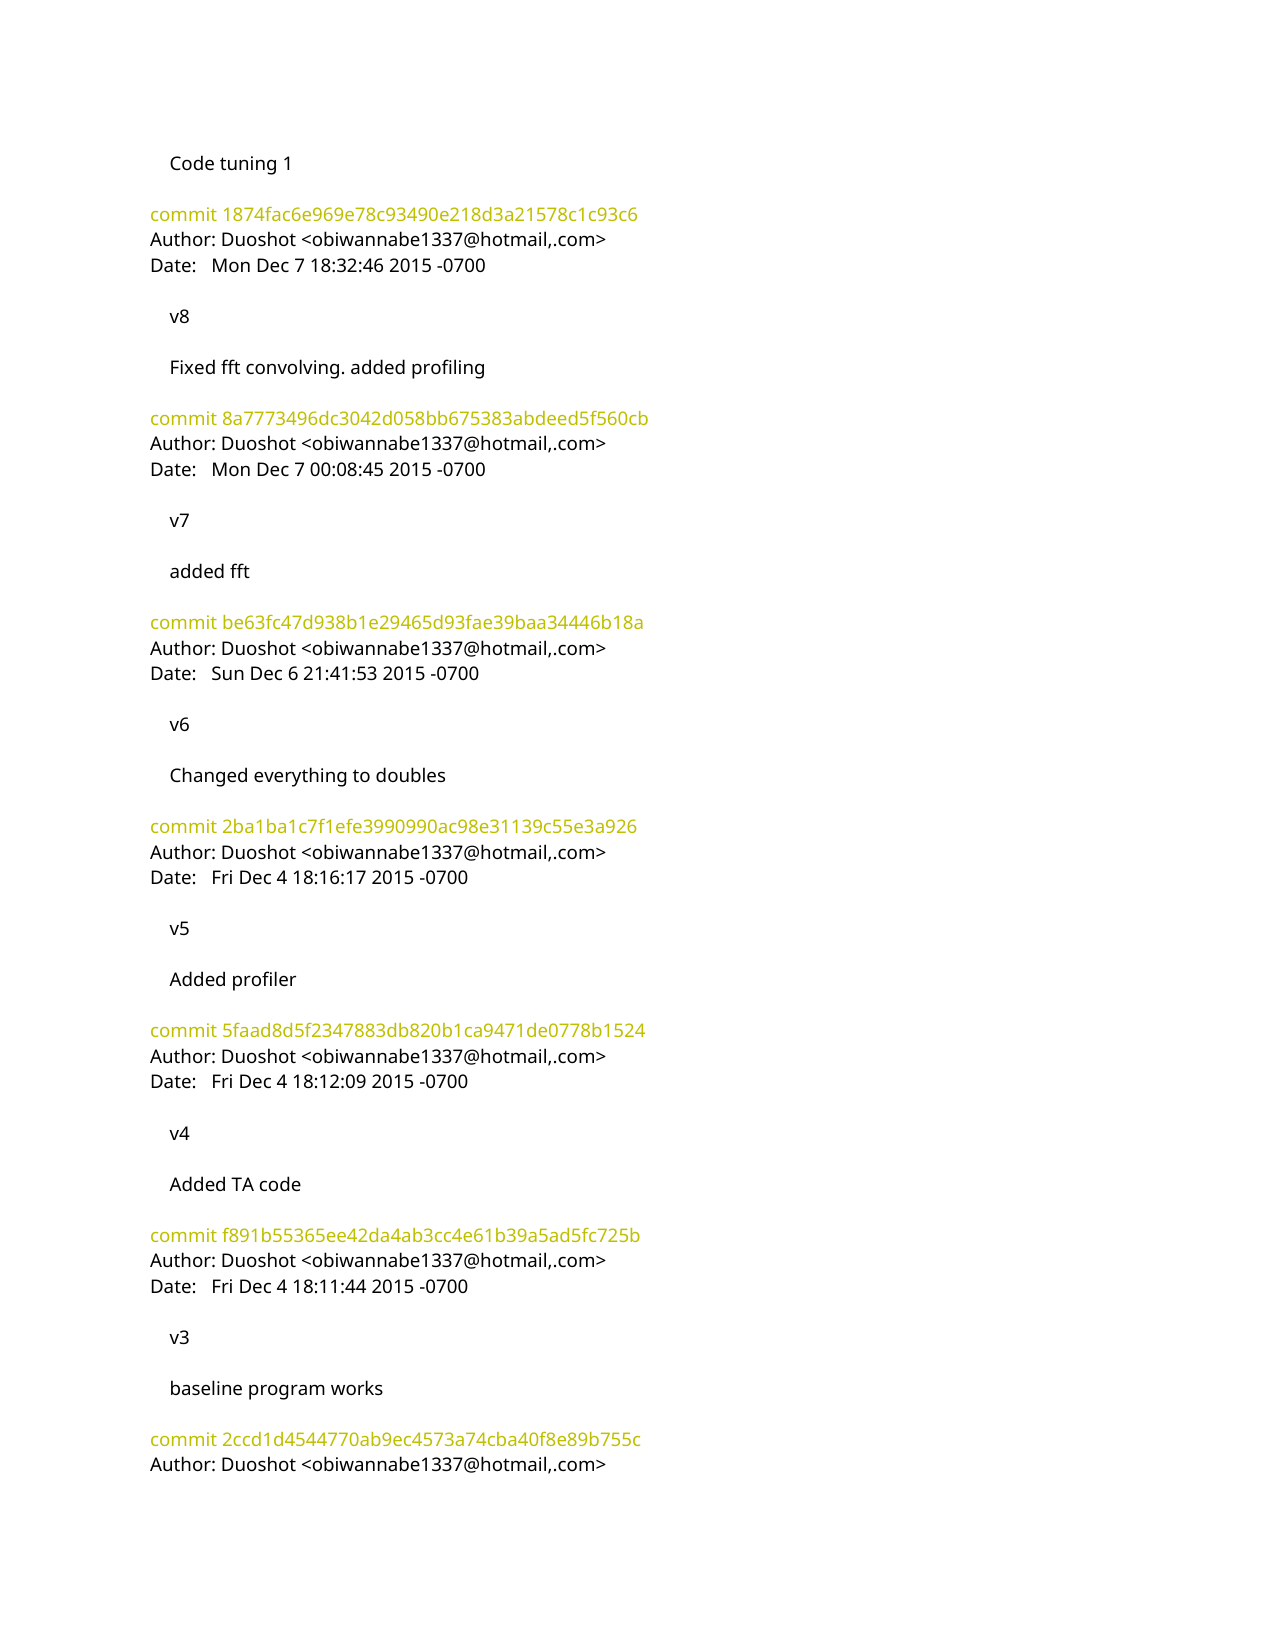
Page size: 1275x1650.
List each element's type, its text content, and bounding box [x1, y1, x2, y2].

text Date: Mon Dec 7 00:08:45 2015 -0700 [150, 456, 1125, 482]
text Author: Duoshot <obiwannabe1337@hotmail,.com> [150, 227, 1125, 252]
text v8 [150, 303, 1125, 329]
text v3 [150, 1324, 1125, 1349]
text Author: Duoshot <obiwannabe1337@hotmail,.com> [150, 1452, 1125, 1477]
text Date: Fri Dec 4 18:12:09 2015 -0700 [150, 1069, 1125, 1094]
text commit 8a7773496dc3042d058bb675383abdeed5f560cb [150, 405, 1125, 431]
text added fft [150, 558, 1125, 584]
text v5 [150, 916, 1125, 941]
text Date: Mon Dec 7 18:32:46 2015 -0700 [150, 252, 1125, 278]
text Date: Fri Dec 4 18:16:17 2015 -0700 [150, 864, 1125, 890]
text v6 [150, 711, 1125, 737]
text commit 2ccd1d4544770ab9ec4573a74cba40f8e89b755c [150, 1426, 1125, 1452]
text commit 2ba1ba1c7f1efe3990990ac98e31139c55e3a926 [150, 813, 1125, 839]
text commit f891b55365ee42da4ab3cc4e61b39a5ad5fc725b [150, 1222, 1125, 1247]
text v4 [150, 1120, 1125, 1145]
text Author: Duoshot <obiwannabe1337@hotmail,.com> [150, 1043, 1125, 1069]
text commit 5faad8d5f2347883db820b1ca9471de0778b1524 [150, 1018, 1125, 1043]
text Date: Fri Dec 4 18:11:44 2015 -0700 [150, 1273, 1125, 1298]
text baseline program works [150, 1375, 1125, 1401]
text v7 [150, 507, 1125, 533]
text Author: Duoshot <obiwannabe1337@hotmail,.com> [150, 431, 1125, 456]
text Date: Sun Dec 6 21:41:53 2015 -0700 [150, 660, 1125, 686]
text Changed everything to doubles [150, 762, 1125, 788]
text Added profiler [150, 967, 1125, 992]
text Added TA code [150, 1171, 1125, 1196]
text Fixed fft convolving. added profiling [150, 354, 1125, 380]
text commit be63fc47d938b1e29465d93fae39baa34446b18a [150, 609, 1125, 635]
text Author: Duoshot <obiwannabe1337@hotmail,.com> [150, 635, 1125, 660]
text Author: Duoshot <obiwannabe1337@hotmail,.com> [150, 839, 1125, 864]
text commit 1874fac6e969e78c93490e218d3a21578c1c93c6 [150, 201, 1125, 227]
text Author: Duoshot <obiwannabe1337@hotmail,.com> [150, 1247, 1125, 1273]
text Code tuning 1 [150, 150, 1125, 176]
